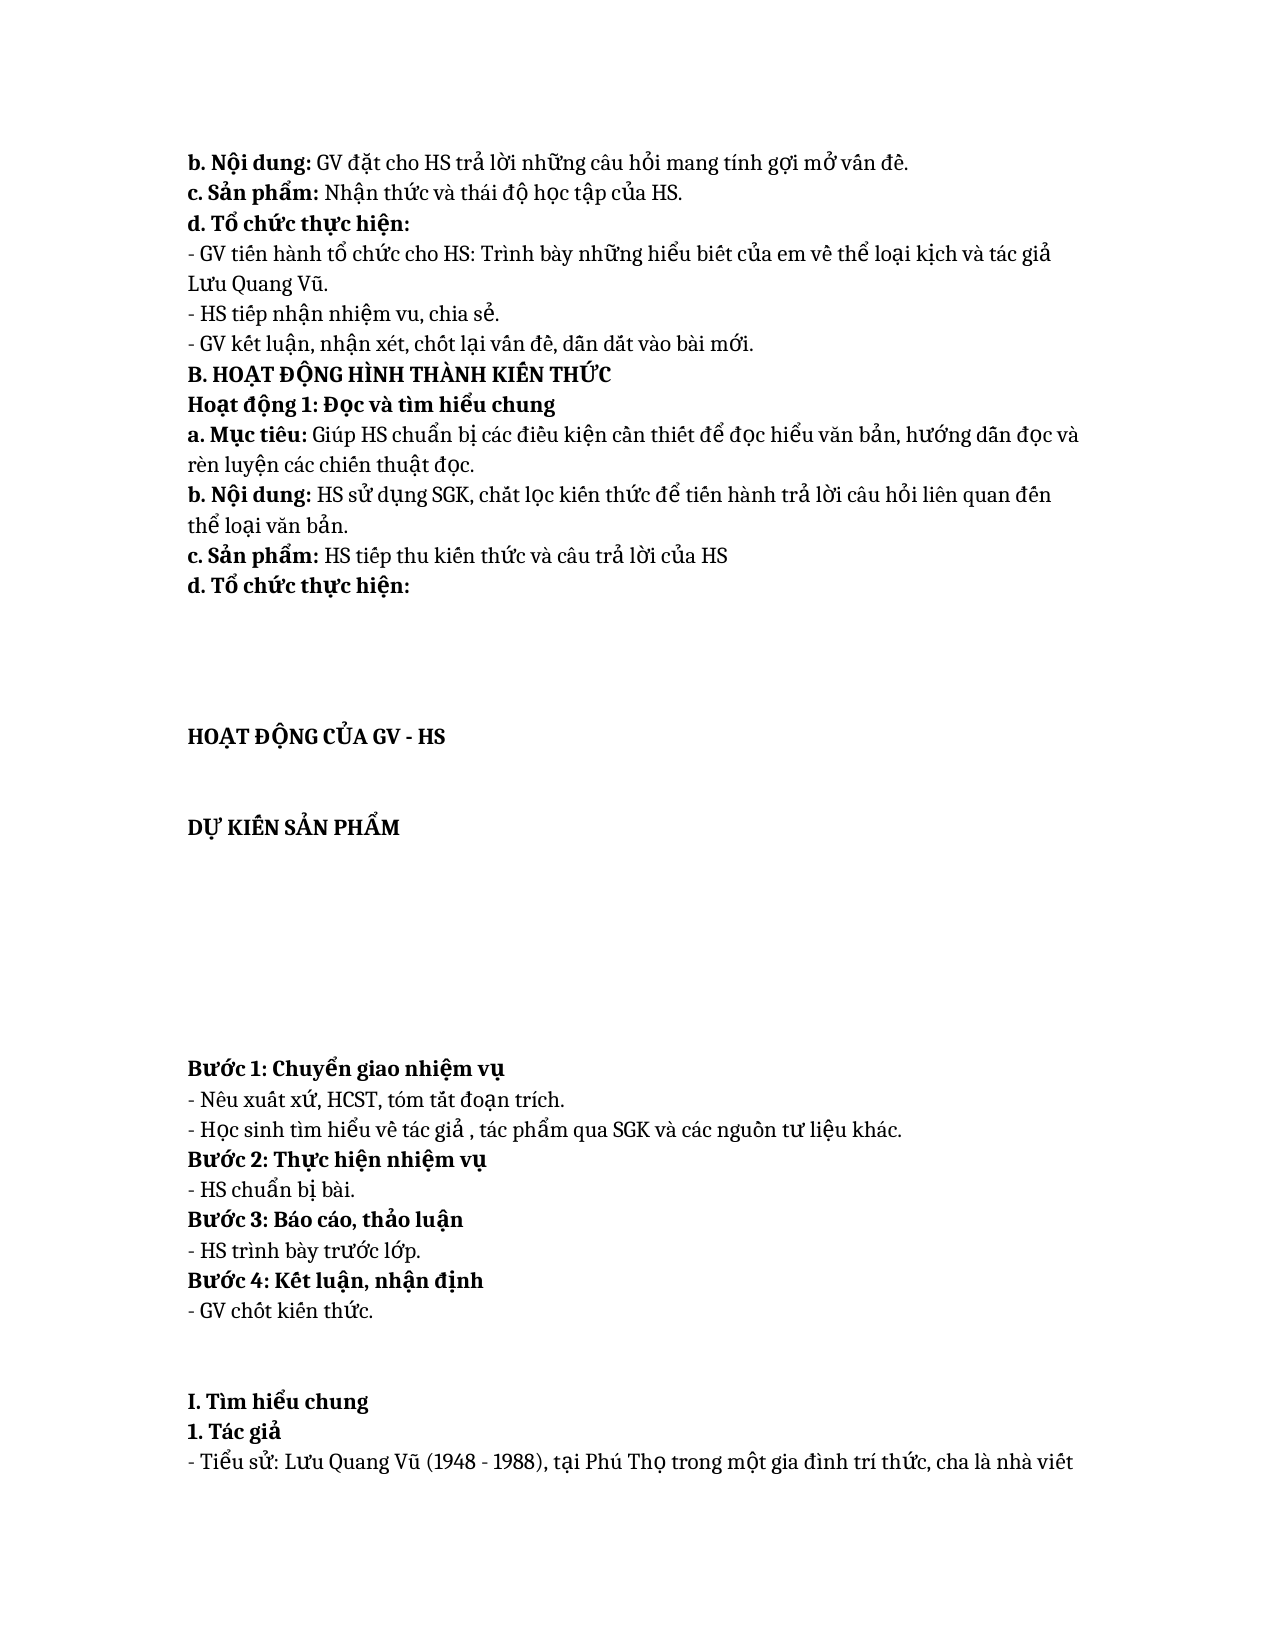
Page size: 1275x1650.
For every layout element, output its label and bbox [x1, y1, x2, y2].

text [187, 150, 1087, 1475]
